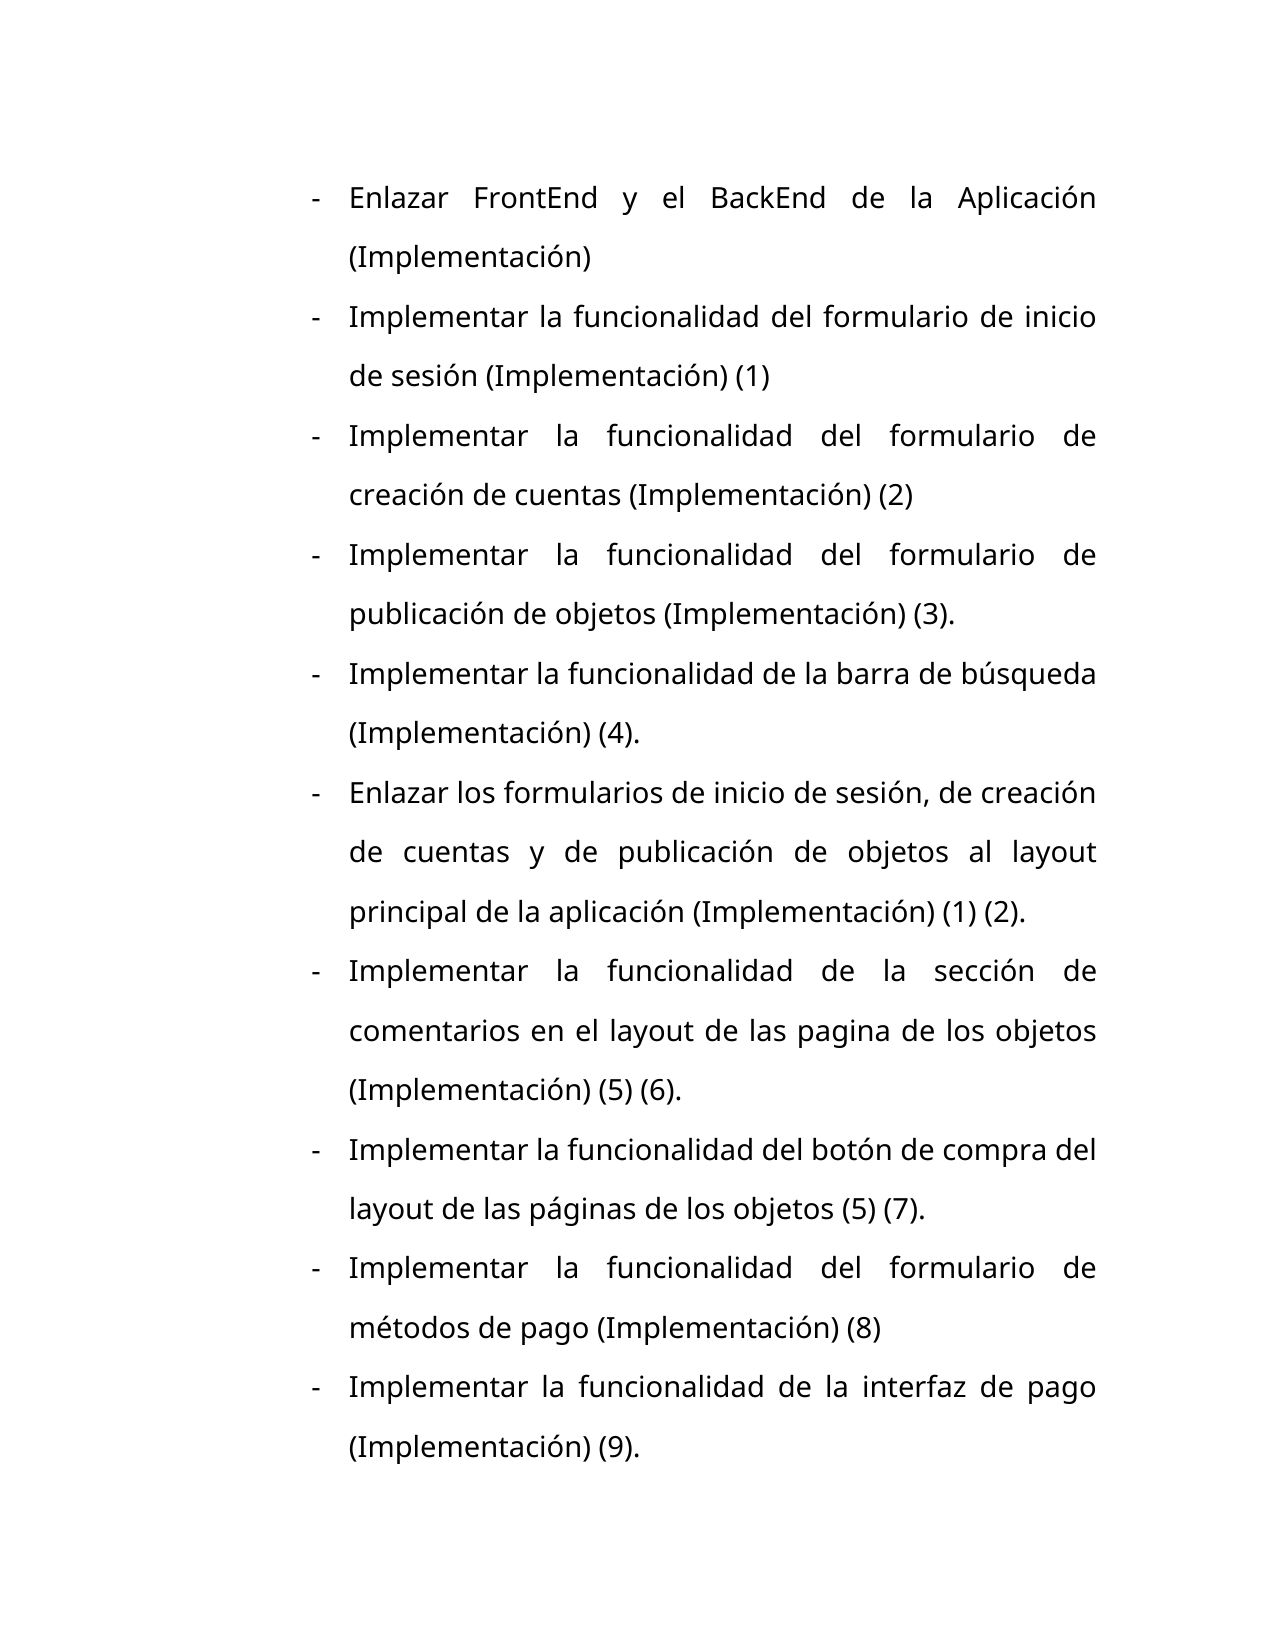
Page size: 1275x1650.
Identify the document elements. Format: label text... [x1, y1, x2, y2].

list Enlazar los formularios de inicio de sesión, de creación de cuentas y de publicación de objetos al layout principal de la aplicación (Implementación) (1) (2). [311, 772, 1098, 931]
list Implementar la funcionalidad de la interfaz de pago (Implementación) (9). [311, 1367, 1098, 1466]
list Implementar la funcionalidad del formulario de inicio de sesión (Implementación) (1) [311, 296, 1098, 395]
list Implementar la funcionalidad de la sección de comentarios en el layout de las pagina de los objetos (Implementación) (5) (6). [311, 950, 1098, 1109]
list Implementar la funcionalidad de la barra de búsqueda (Implementación) (4). [311, 653, 1098, 752]
list Enlazar FrontEnd y el BackEnd de la Aplicación (Implementación) [311, 177, 1098, 276]
list Implementar la funcionalidad del formulario de métodos de pago (Implementación) (8) [311, 1248, 1098, 1347]
list Implementar la funcionalidad del formulario de creación de cuentas (Implementación) (2) [311, 415, 1098, 514]
list Implementar la funcionalidad del botón de compra del layout de las páginas de los objetos (5) (7). [311, 1129, 1098, 1228]
list Implementar la funcionalidad del formulario de publicación de objetos (Implementación) (3). [311, 534, 1098, 633]
